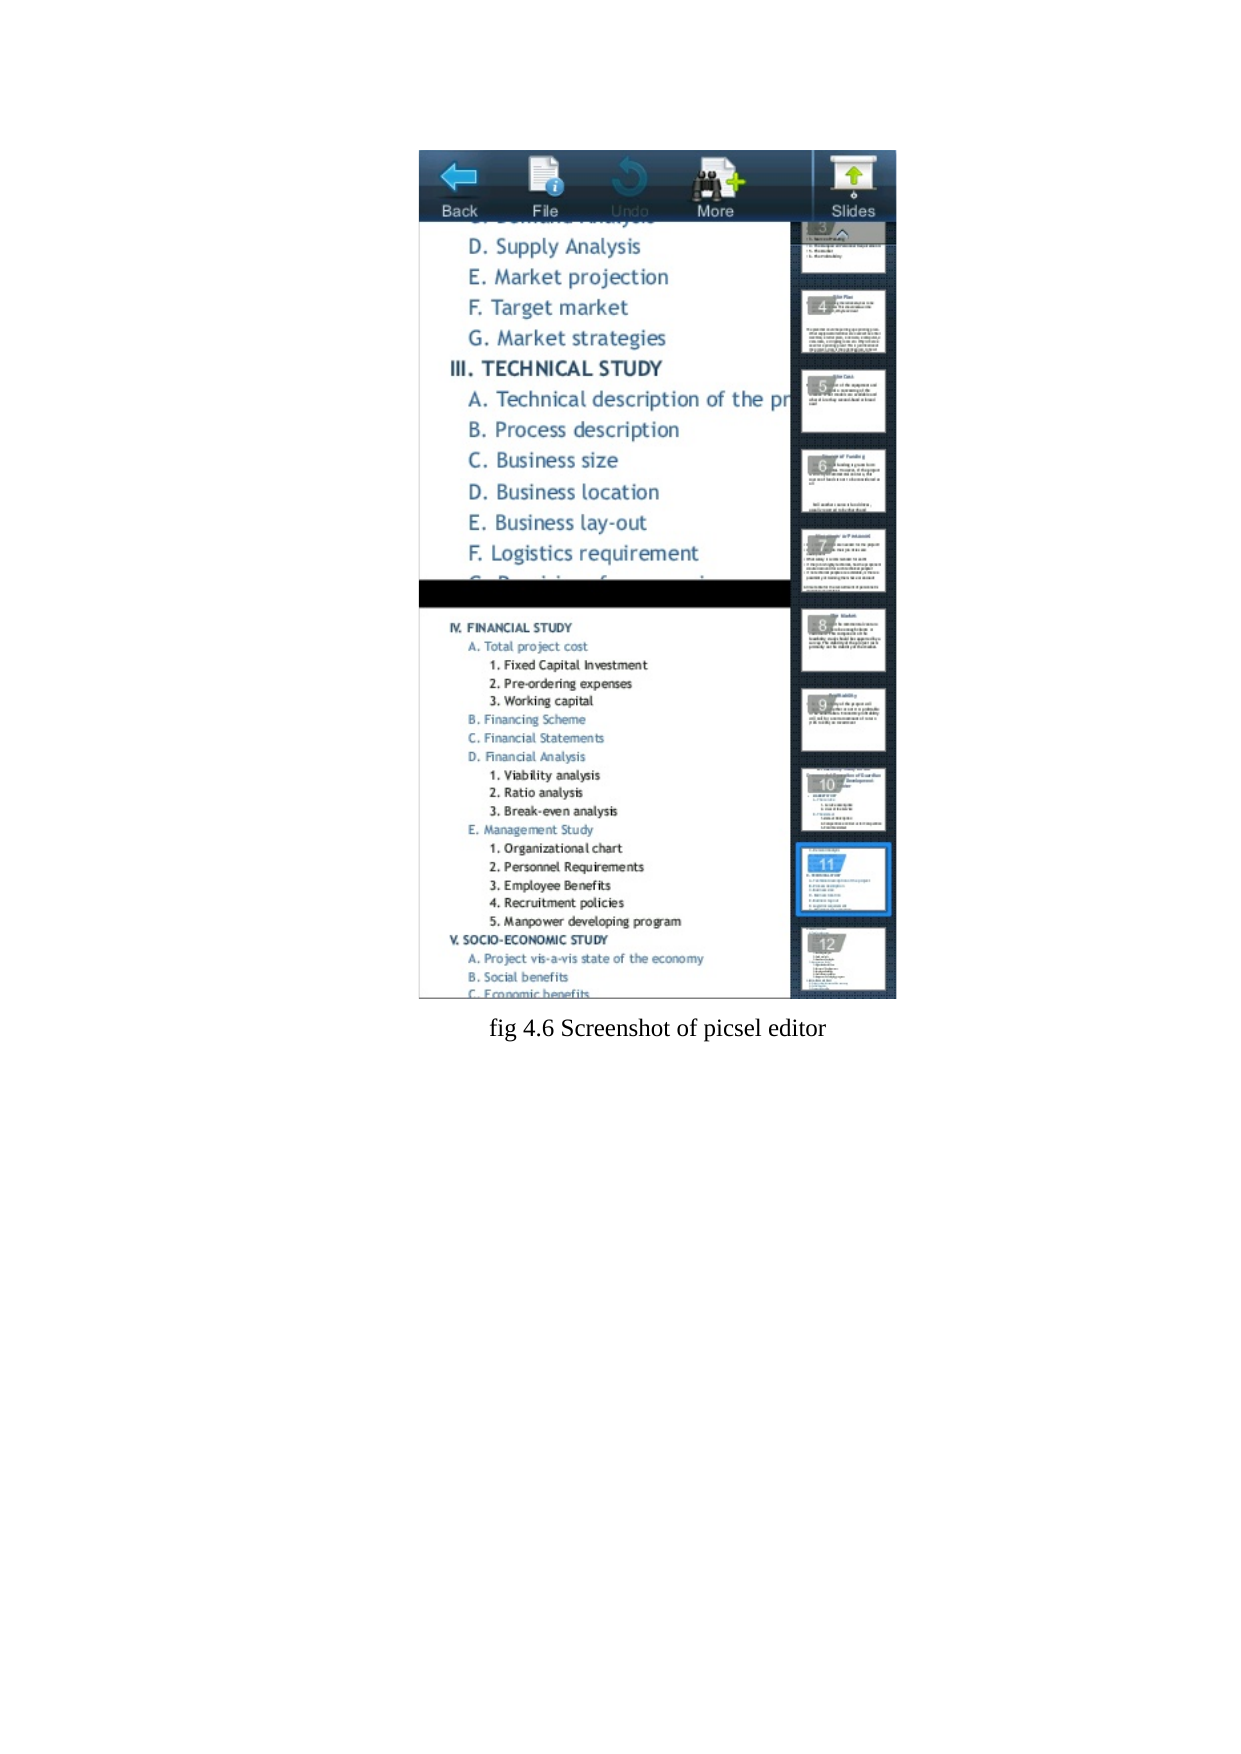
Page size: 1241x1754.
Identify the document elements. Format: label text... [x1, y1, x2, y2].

picture [418, 150, 897, 999]
text fig 4.6 Screenshot of picsel editor [225, 1013, 1090, 1042]
